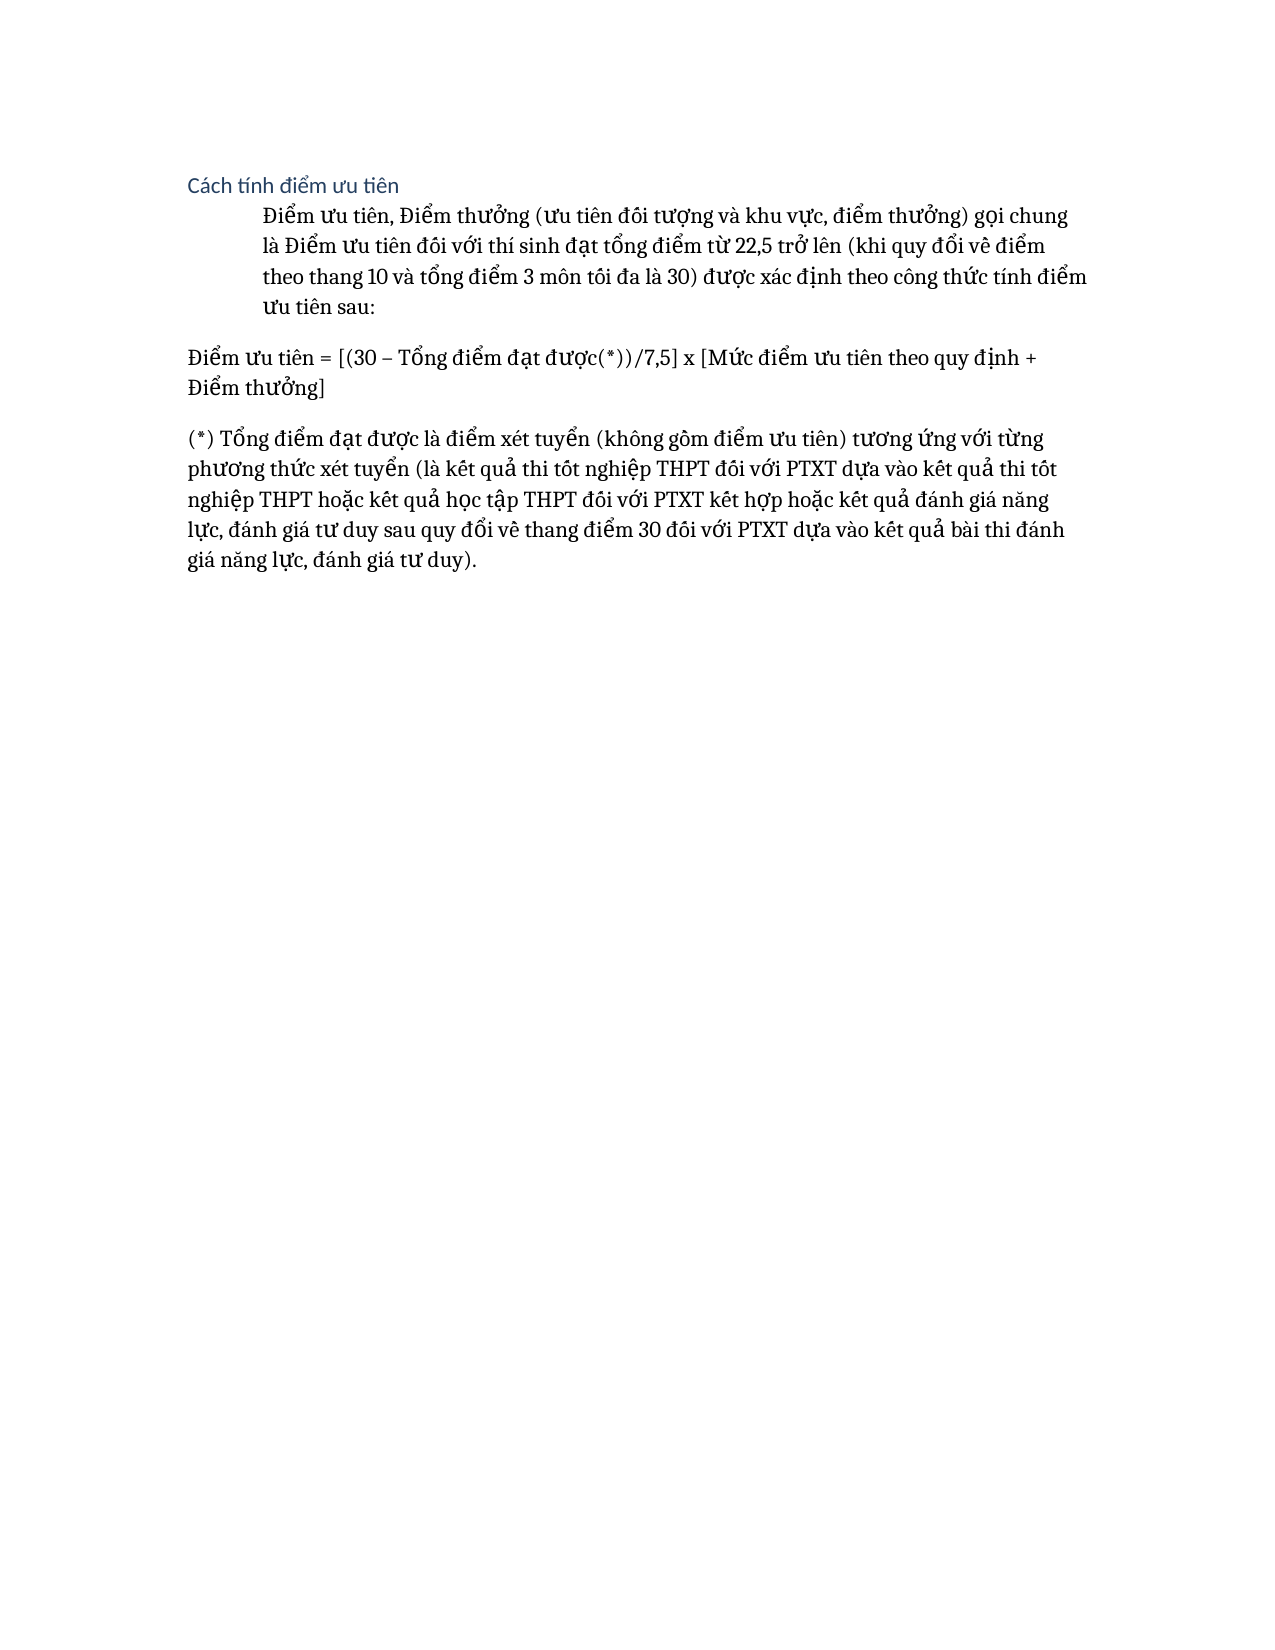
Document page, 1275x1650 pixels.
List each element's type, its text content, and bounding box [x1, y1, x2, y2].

text Điểm ưu tiên = [(30 – Tổng điểm đạt được(*))/7,5] x [Mức điểm ưu tiên theo quy định + Điểm thưởng] [187, 345, 1087, 401]
subtitle Cách tính điểm ưu tiên [187, 171, 1087, 199]
text (*) Tổng điểm đạt được là điểm xét tuyển (không gồm điểm ưu tiên) tương ứng với từng phương thức xét tuyển (là kết quả thi tốt nghiệp THPT đối với PTXT dựa vào kết quả thi tốt nghiệp THPT hoặc kết quả học tập THPT đối với PTXT kết hợp hoặc kết quả đánh giá năng lực, đánh giá tư duy sau quy đổi về thang điểm 30 đối với PTXT dựa vào kết quả bài thi đánh giá năng lực, đánh giá tư duy). [187, 426, 1087, 573]
list Điểm ưu tiên, Điểm thưởng (ưu tiên đối tượng và khu vực, điểm thưởng) gọi chung là Điểm ưu tiên đối với thí sinh đạt tổng điểm từ 22,5 trở lên (khi quy đổi về điểm theo thang 10 và tổng điểm 3 môn tối đa là 30) được xác định theo công thức tính điểm ưu tiên sau: [262, 203, 1087, 320]
